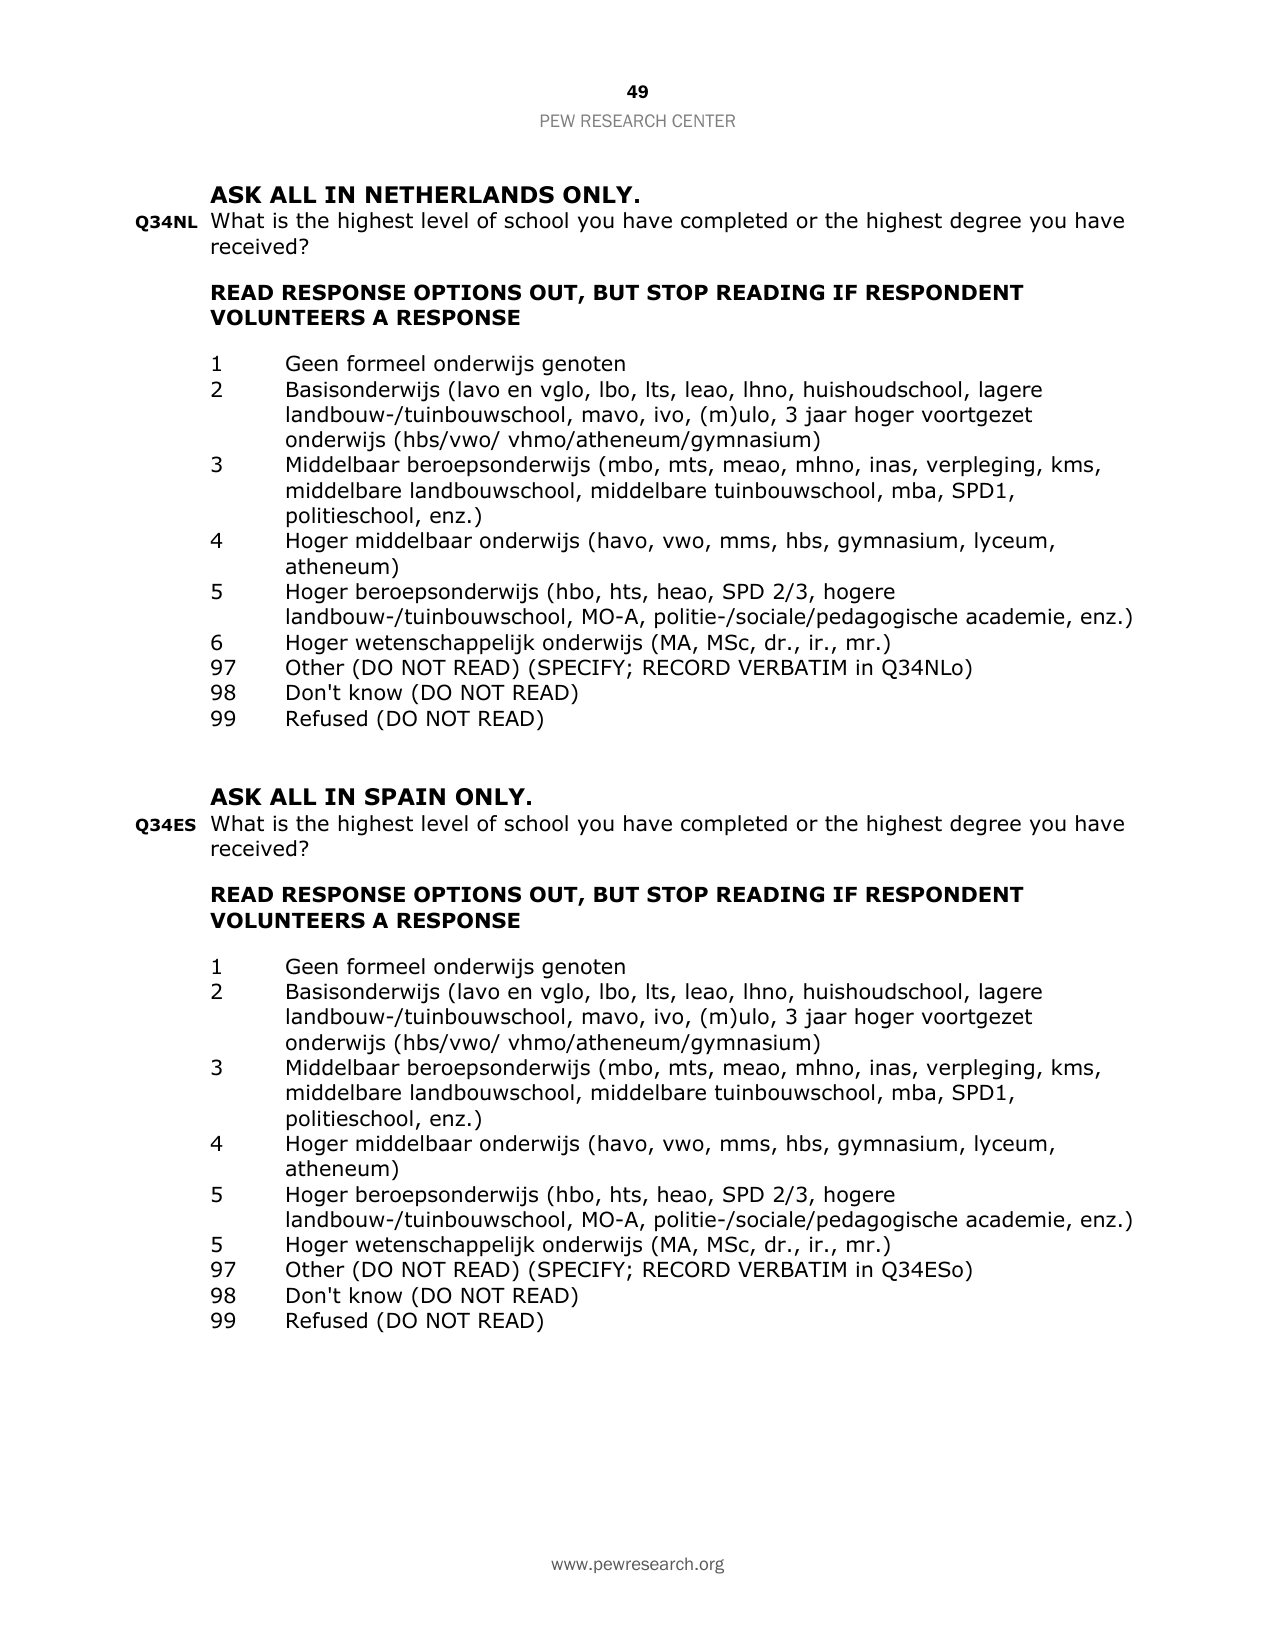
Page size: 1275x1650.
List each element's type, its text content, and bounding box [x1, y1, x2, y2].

list Other (DO NOT READ) (SPECIFY; RECORD VERBATIM in Q34ESo) [210, 1257, 1140, 1282]
text 3 Middelbaar beroepsonderwijs (mbo, mts, meao, mhno, inas, verpleging, kms, middelbare landbouwschool, middelbare tuinbouwschool, mba, SPD1, politieschool, enz.) [210, 1054, 1140, 1130]
text READ RESPONSE OPTIONS OUT, BUT STOP READING IF RESPONDENT VOLUNTEERS A RESPONSE [210, 279, 1140, 330]
text 1 Geen formeel onderwijs genoten [210, 953, 1140, 978]
text 2 Basisonderwijs (lavo en vglo, lbo, lts, leao, lhno, huishoudschool, lagere landbouw-/tuinbouwschool, mavo, ivo, (m)ulo, 3 jaar hoger voortgezet onderwijs (hbs/vwo/ vhmo/atheneum/gymnasium) [210, 376, 1140, 452]
list Other (DO NOT READ) (SPECIFY; RECORD VERBATIM in Q34NLo) [210, 654, 1140, 680]
text 99 Refused (DO NOT READ) [210, 705, 1140, 730]
text 98 Don't know (DO NOT READ) [210, 1282, 1140, 1308]
text 6 Hoger wetenschappelijk onderwijs (MA, MSc, dr., ir., mr.) [210, 629, 1140, 654]
text ASK ALL IN NETHERLANDS ONLY. [210, 180, 1140, 208]
list Don't know (DO NOT READ) [210, 680, 1140, 705]
text 4 Hoger middelbaar onderwijs (havo, vwo, mms, hbs, gymnasium, lyceum, atheneum) [210, 1130, 1140, 1181]
text 99 Refused (DO NOT READ) [210, 1308, 1140, 1333]
text 1 Geen formeel onderwijs genoten [210, 351, 1140, 376]
text 5 Hoger beroepsonderwijs (hbo, hts, heao, SPD 2/3, hogere landbouw-/tuinbouwschool, MO-A, politie-/sociale/pedagogische academie, enz.) [210, 1181, 1140, 1232]
text 3 Middelbaar beroepsonderwijs (mbo, mts, meao, mhno, inas, verpleging, kms, middelbare landbouwschool, middelbare tuinbouwschool, mba, SPD1, politieschool, enz.) [210, 452, 1140, 528]
text 2 Basisonderwijs (lavo en vglo, lbo, lts, leao, lhno, huishoudschool, lagere landbouw-/tuinbouwschool, mavo, ivo, (m)ulo, 3 jaar hoger voortgezet onderwijs (hbs/vwo/ vhmo/atheneum/gymnasium) [210, 978, 1140, 1054]
text Q34ES What is the highest level of school you have completed or the highest degree you have received? [135, 810, 1140, 861]
text READ RESPONSE OPTIONS OUT, BUT STOP READING IF RESPONDENT VOLUNTEERS A RESPONSE [210, 882, 1140, 932]
text 5 Hoger beroepsonderwijs (hbo, hts, heao, SPD 2/3, hogere landbouw-/tuinbouwschool, MO-A, politie-/sociale/pedagogische academie, enz.) [210, 578, 1140, 629]
text 4 Hoger middelbaar onderwijs (havo, vwo, mms, hbs, gymnasium, lyceum, atheneum) [210, 528, 1140, 578]
list Hoger wetenschappelijk onderwijs (MA, MSc, dr., ir., mr.) [210, 1232, 1140, 1257]
text Q34NL What is the highest level of school you have completed or the highest degree you have received? [135, 208, 1140, 258]
text ASK ALL IN SPAIN ONLY. [210, 782, 1140, 810]
